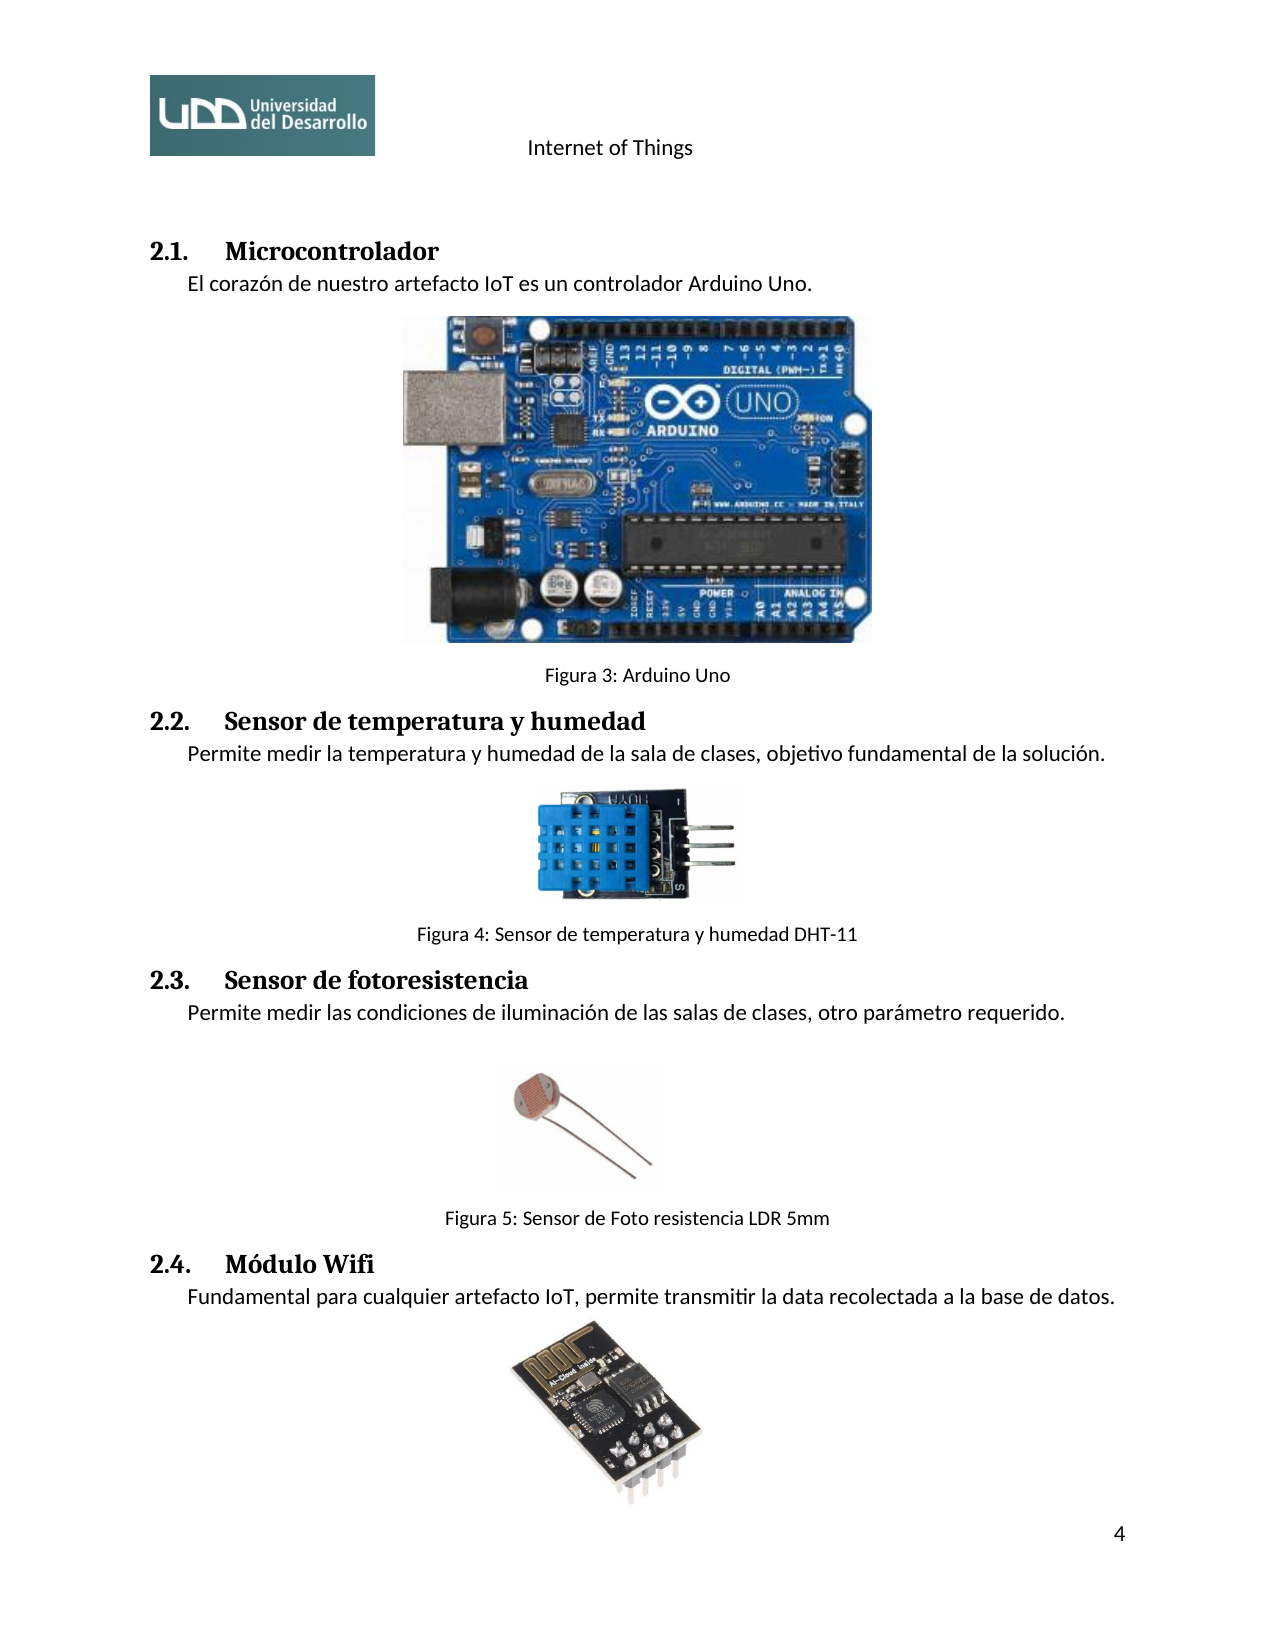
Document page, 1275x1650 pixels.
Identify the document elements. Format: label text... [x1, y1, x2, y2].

picture [150, 75, 375, 156]
subtitle Sensor de temperatura y humedad [150, 706, 1125, 737]
list Permite medir las condiciones de iluminación de las salas de clases, otro parámetro requerido. [187, 998, 1125, 1026]
picture [536, 787, 738, 901]
text Figura 3: Arduino Uno [150, 662, 1125, 687]
picture [506, 1311, 707, 1512]
text Figura 5: Sensor de Foto resistencia LDR 5mm [150, 1205, 1125, 1230]
text Figura 4: Sensor de temperatura y humedad DHT-11 [150, 921, 1125, 946]
subtitle Sensor de fotoresistencia [150, 965, 1125, 996]
picture [501, 1067, 663, 1187]
list Fundamental para cualquier artefacto IoT, permite transmitir la data recolectada a la base de datos. [187, 1282, 1125, 1310]
subtitle Microcontrolador [150, 236, 1125, 267]
subtitle Módulo Wifi [150, 1249, 1125, 1280]
list El corazón de nuestro artefacto IoT es un controlador Arduino Uno. [187, 269, 1125, 297]
picture [403, 316, 872, 643]
text Permite medir la temperatura y humedad de la sala de clases, objetivo fundamental de la solución. [150, 739, 1125, 767]
